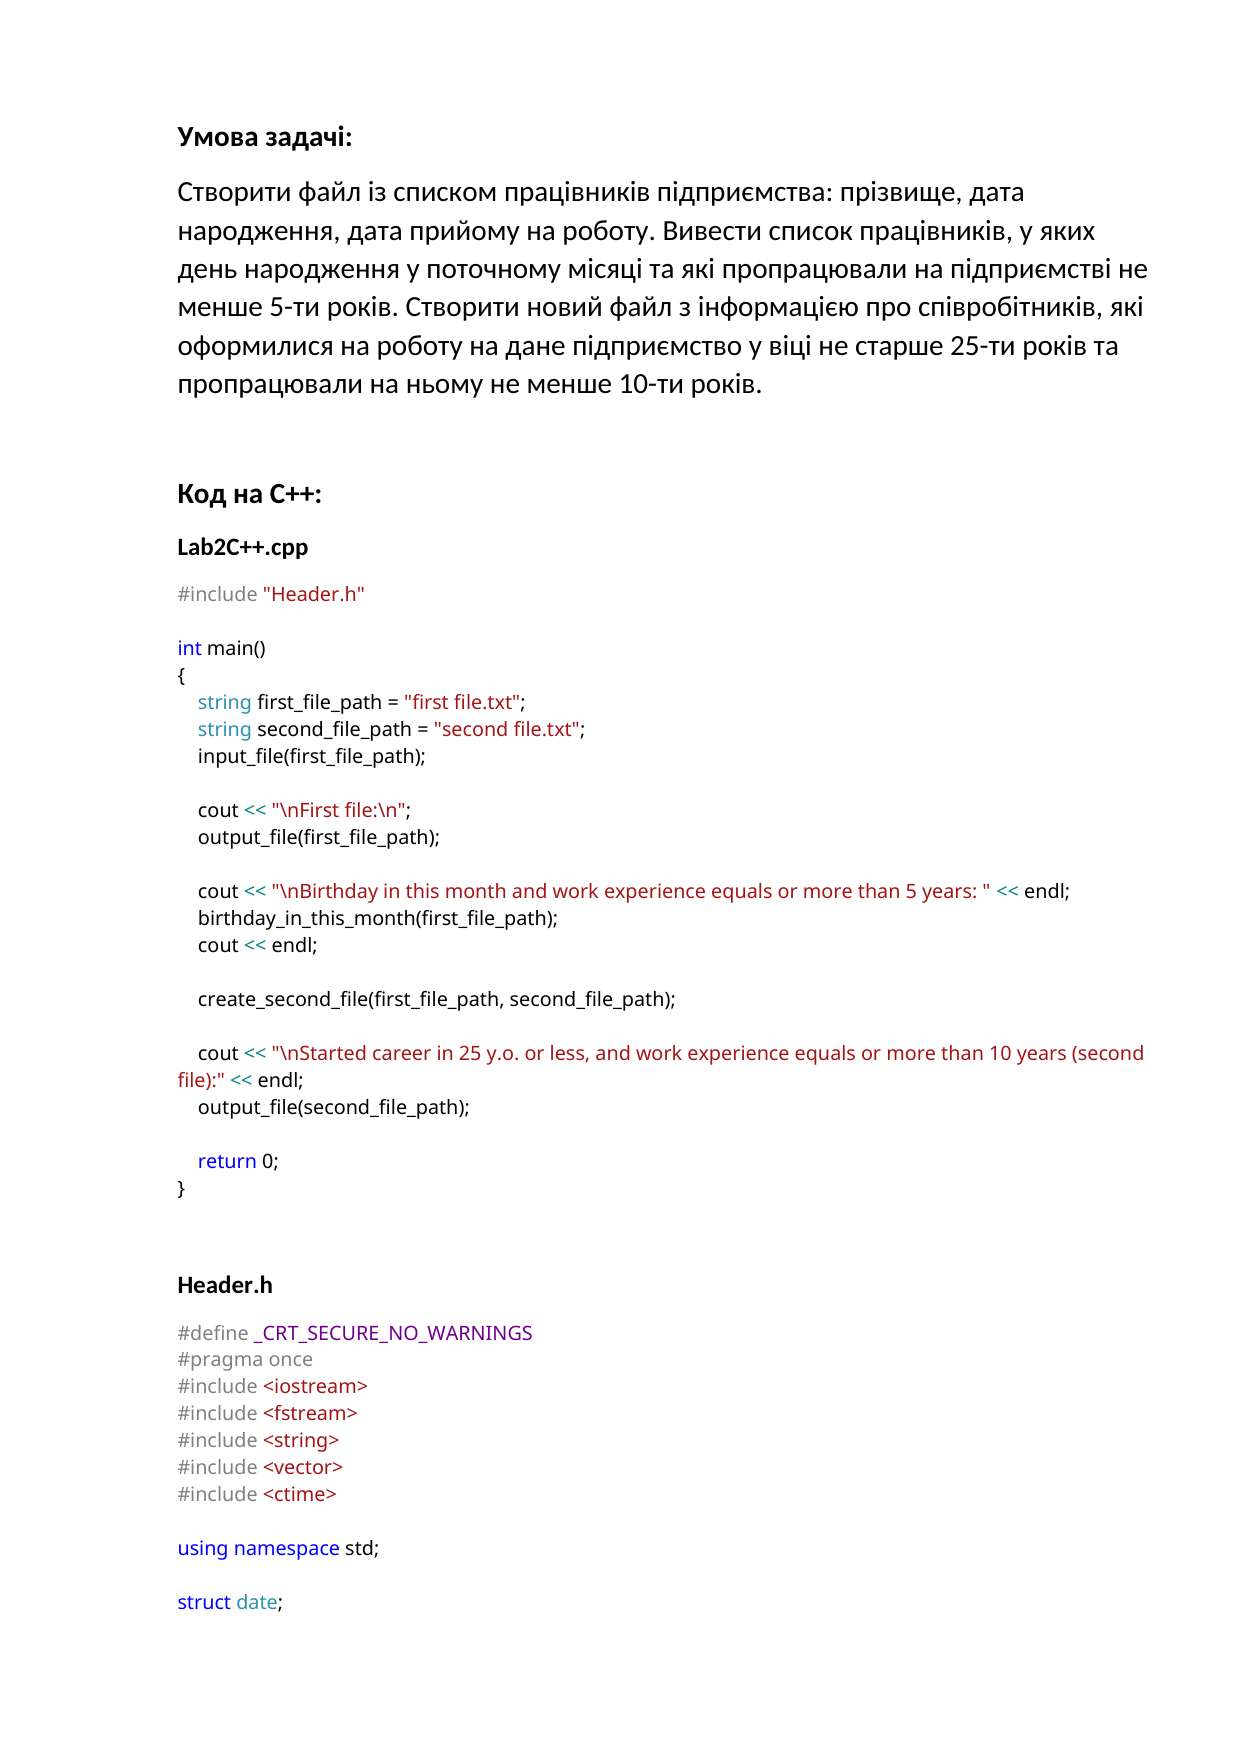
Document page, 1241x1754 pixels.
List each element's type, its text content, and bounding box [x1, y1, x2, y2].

text #include "Header.h" [177, 580, 1152, 607]
text #define _CRT_SECURE_NO_WARNINGS [177, 1319, 1152, 1346]
text Header.h [177, 1269, 1152, 1300]
text cout << "\nBirthday in this month and work experience equals or more than 5 years: " << endl; [177, 877, 1152, 904]
text Умова задачі: [177, 118, 1152, 154]
text output_file(first_file_path); [177, 823, 1152, 850]
text #pragma once [177, 1346, 1152, 1373]
text cout << "\nFirst file:\n"; [177, 796, 1152, 823]
text Lab2C++.cpp [177, 531, 1152, 561]
text struct date; [177, 1588, 1152, 1616]
text #include <fstream> [177, 1400, 1152, 1427]
text { [177, 661, 1152, 688]
text } [177, 1174, 1152, 1201]
text return 0; [177, 1147, 1152, 1174]
text Код на С++: [177, 476, 1152, 511]
text using namespace std; [177, 1534, 1152, 1562]
text #include <string> [177, 1427, 1152, 1454]
text #include <ctime> [177, 1481, 1152, 1508]
text output_file(second_file_path); [177, 1093, 1152, 1120]
text string first_file_path = "first file.txt"; [177, 688, 1152, 715]
text #include <iostream> [177, 1373, 1152, 1400]
text create_second_file(first_file_path, second_file_path); [177, 985, 1152, 1012]
text input_file(first_file_path); [177, 742, 1152, 769]
text #include <vector> [177, 1454, 1152, 1481]
text birthday_in_this_month(first_file_path); [177, 904, 1152, 931]
text int main() [177, 634, 1152, 661]
text cout << "\nStarted career in 25 y.o. or less, and work experience equals or more than 10 years (second file):" << endl; [177, 1039, 1152, 1093]
text string second_file_path = "second file.txt"; [177, 715, 1152, 742]
text Створити файл із списком працівників підприємства: прізвище, дата народження, дата прийому на роботу. Вивести список працівників, у яких день народження у поточному місяці та які пропрацювали на підприємстві не менше 5-ти років. Створити новий файл з інформацією про співробітників, які оформилися на роботу на дане підприємство у віці не старше 25-ти років та пропрацювали на ньому не менше 10-ти років. [177, 173, 1152, 401]
text cout << endl; [177, 931, 1152, 958]
